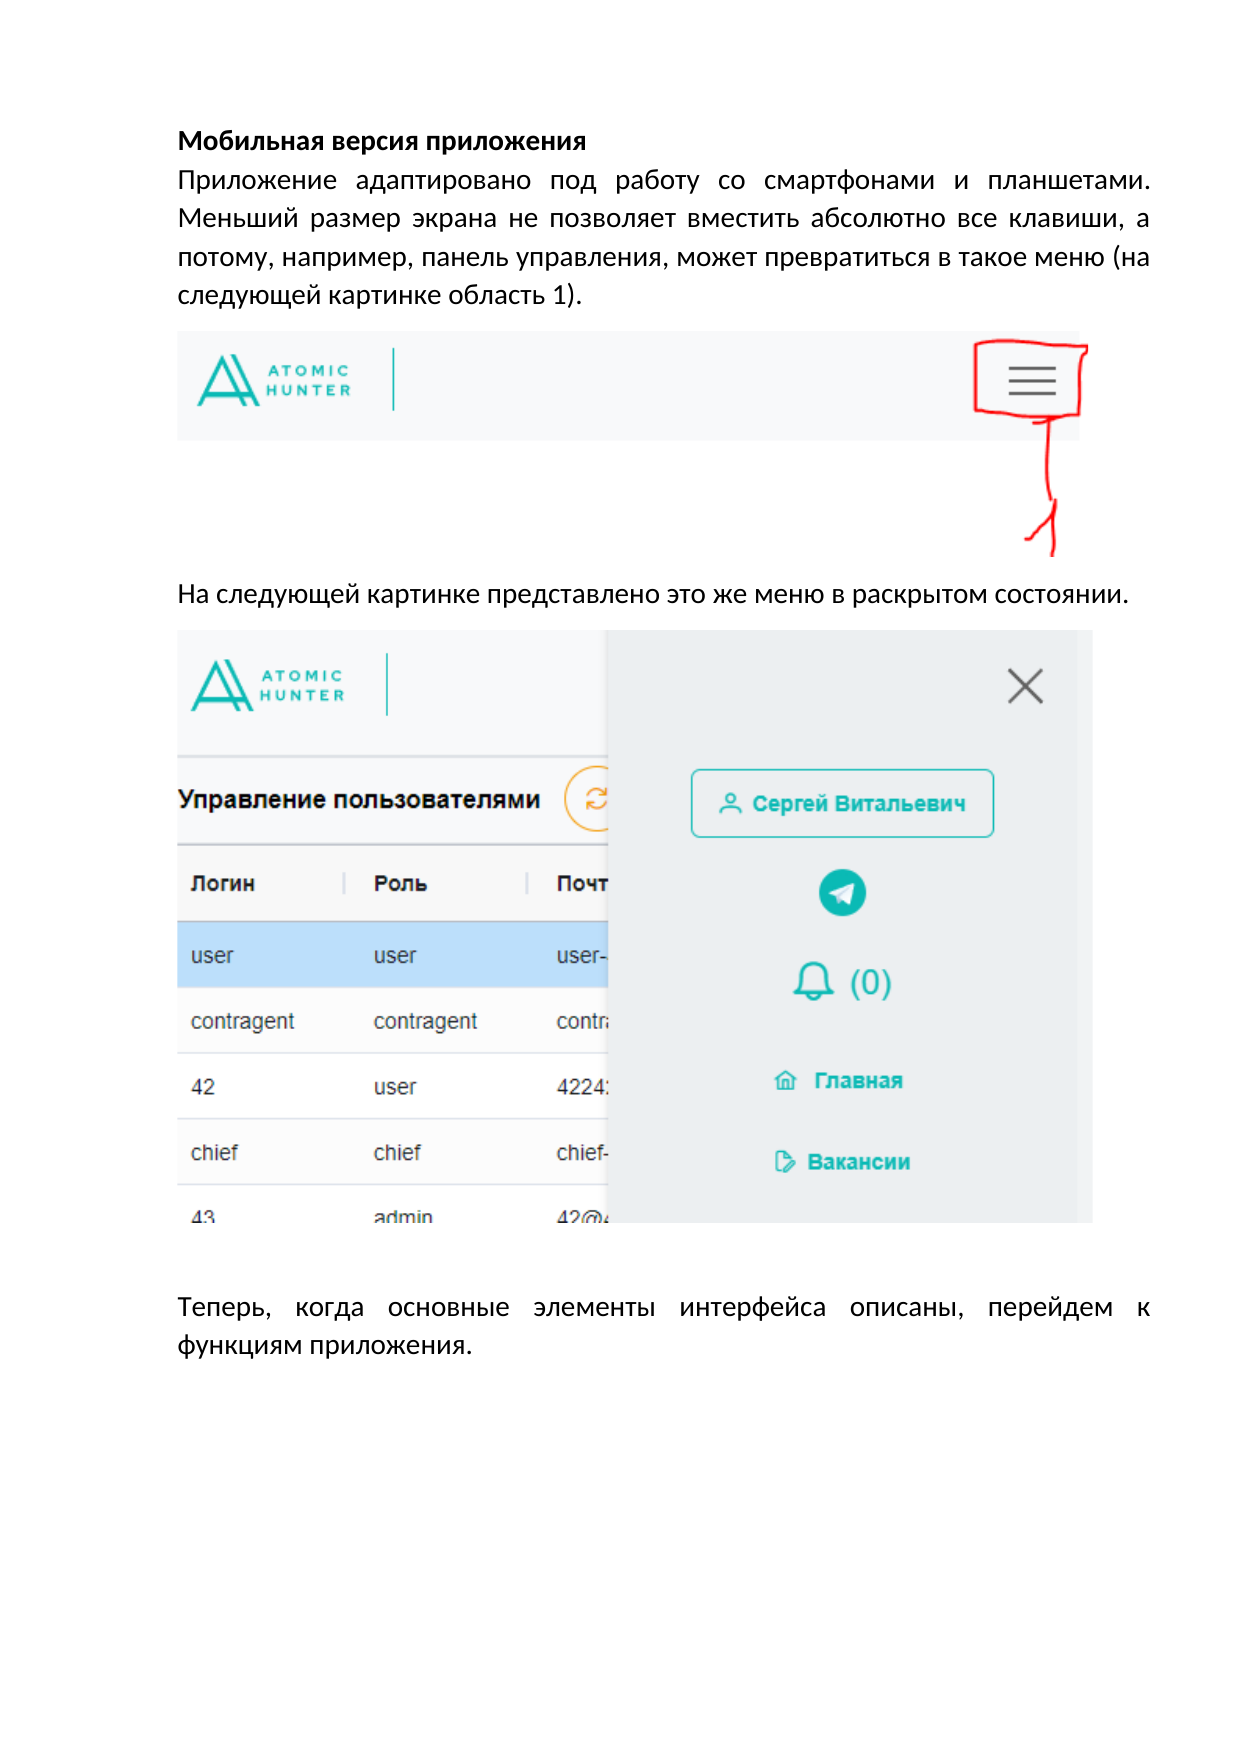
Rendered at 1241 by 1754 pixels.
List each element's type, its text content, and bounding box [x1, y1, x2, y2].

text Теперь, когда основные элементы интерфейса описаны, перейдем к функциям приложения. [177, 1288, 1152, 1362]
picture [177, 630, 1093, 1223]
text Приложение адаптировано под работу со смартфонами и планшетами. Меньший размер экрана не позволяет вместить абсолютно все клавиши, а потому, например, панель управления, может превратиться в такое меню (на следующей картинке область 1). [177, 161, 1152, 312]
text На следующей картинке представлено это же меню в раскрытом состоянии. [177, 575, 1152, 611]
picture [177, 331, 1089, 557]
subtitle Мобильная версия приложения [177, 122, 1152, 158]
